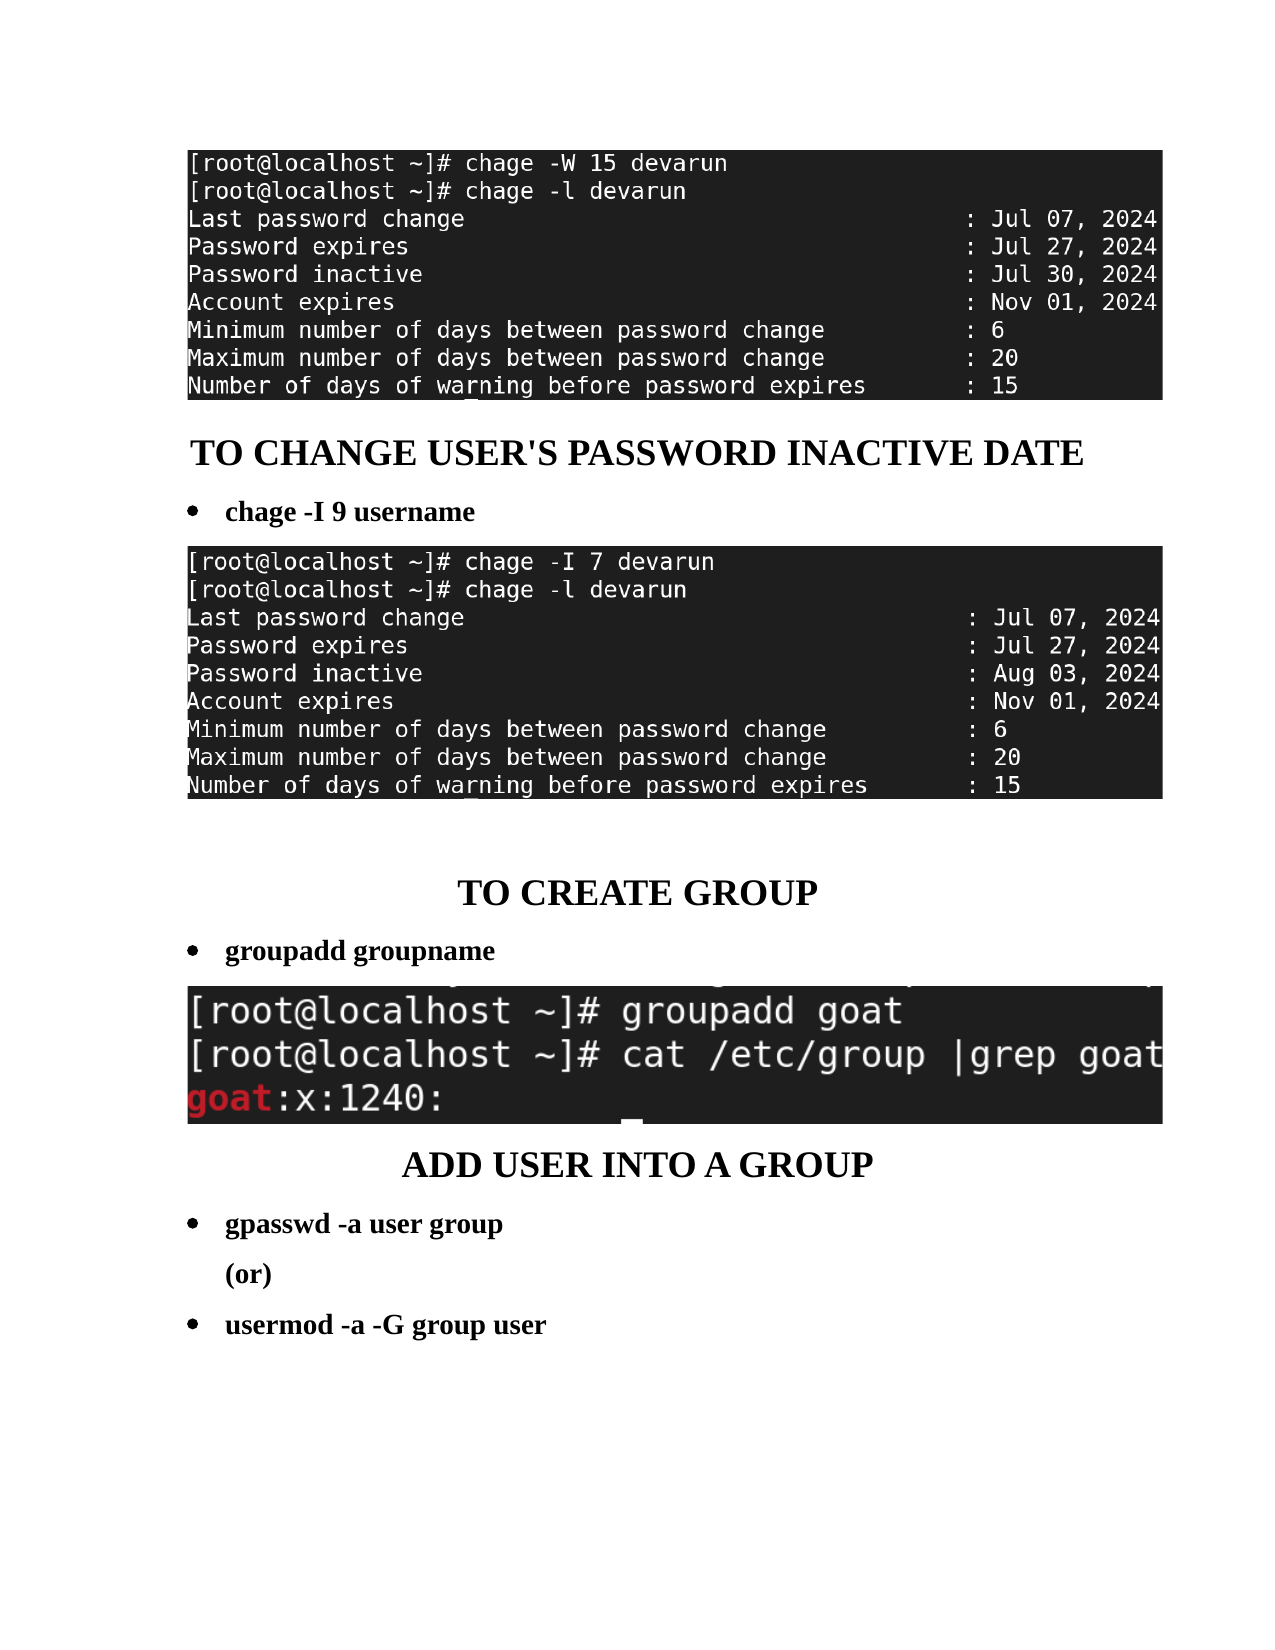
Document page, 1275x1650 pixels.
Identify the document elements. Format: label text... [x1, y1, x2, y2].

picture [187, 546, 1163, 799]
list (or) [225, 1257, 1125, 1290]
text TO CREATE GROUP [150, 870, 1125, 913]
picture [187, 986, 1163, 1124]
list gpasswd -a user group [187, 1206, 1125, 1240]
picture [187, 150, 1163, 400]
list chage -I 9 username [187, 494, 1125, 527]
text ADD USER INTO A GROUP [150, 1143, 1125, 1186]
list groupadd groupname [187, 933, 1125, 967]
list usermod -a -G group user [187, 1307, 1125, 1341]
text TO CHANGE USER'S PASSWORD INACTIVE DATE [150, 431, 1125, 474]
